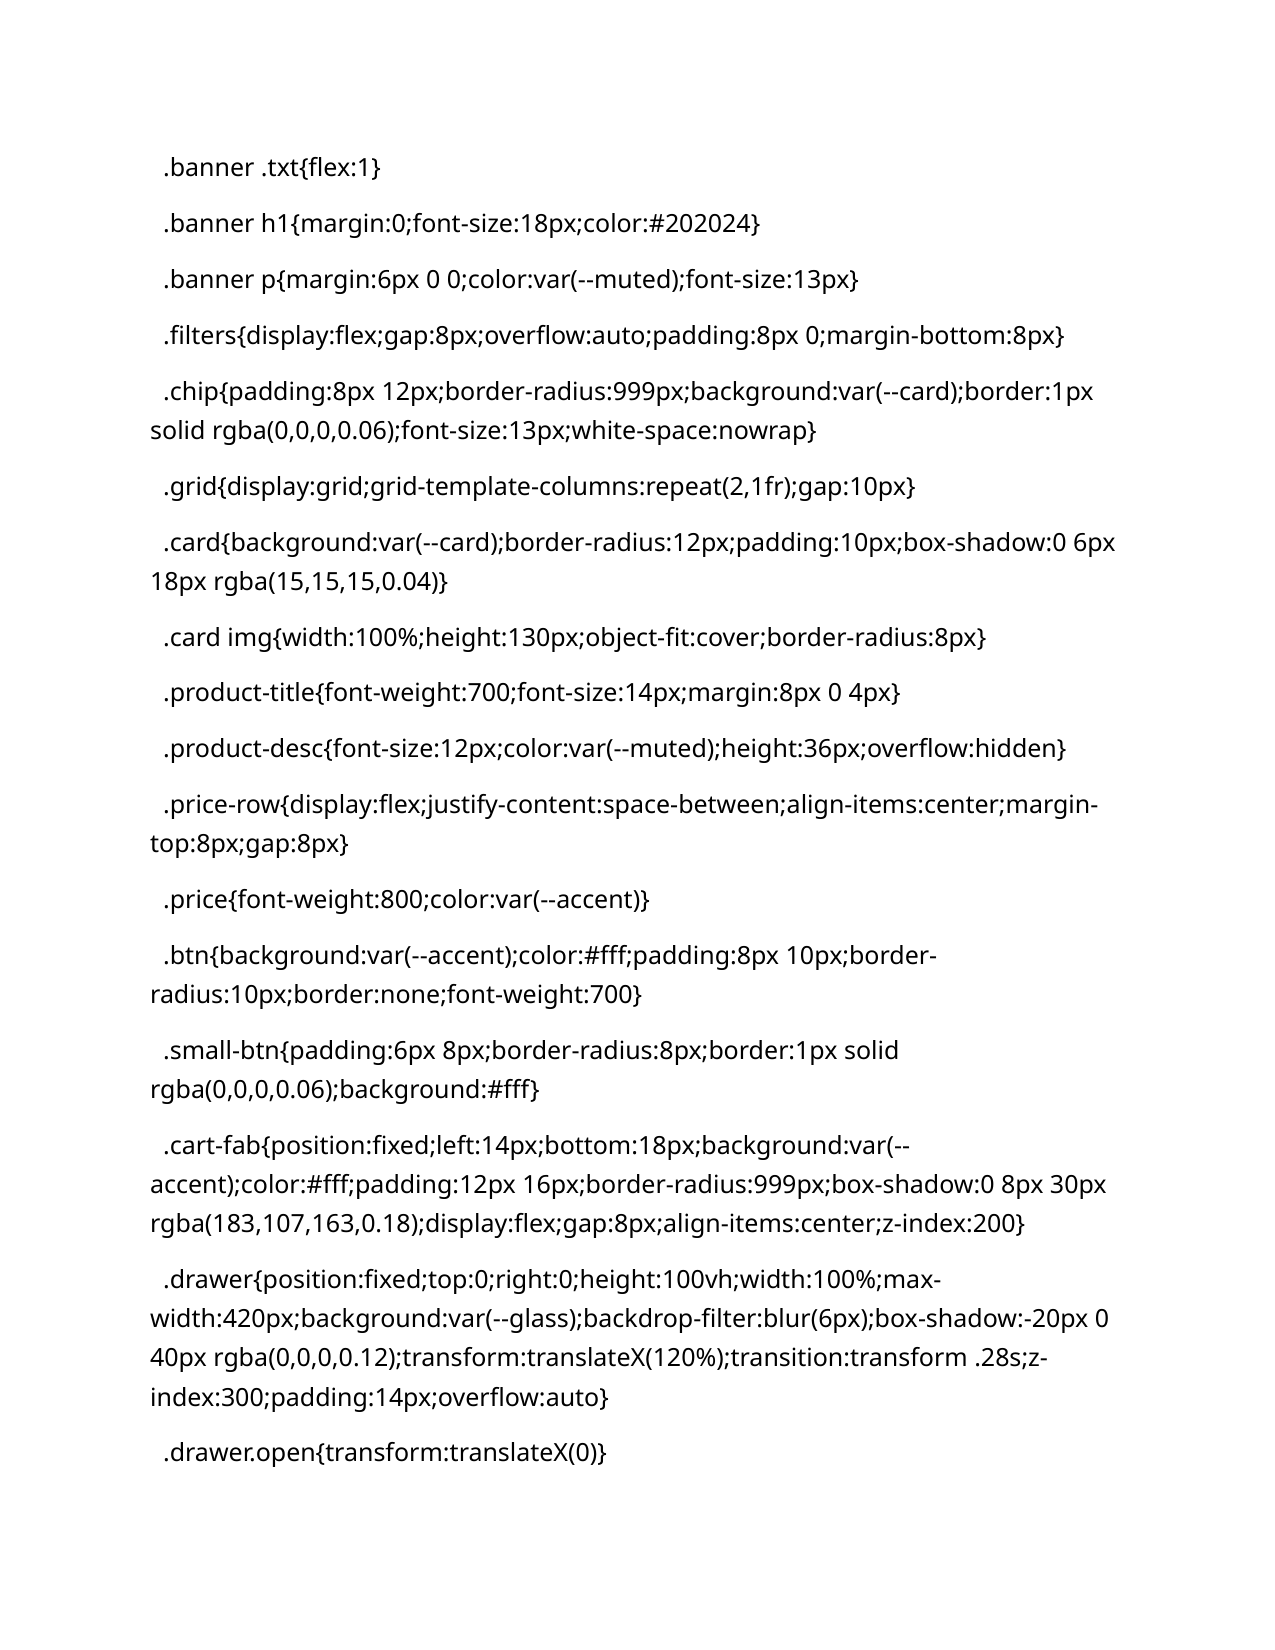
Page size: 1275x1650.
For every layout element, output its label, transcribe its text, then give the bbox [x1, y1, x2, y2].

text .banner h1{margin:0;font-size:18px;color:#202024} [150, 206, 1125, 240]
text .chip{padding:8px 12px;border-radius:999px;background:var(--card);border:1px solid rgba(0,0,0,0.06);font-size:13px;white-space:nowrap} [150, 373, 1125, 447]
text .grid{display:grid;grid-template-columns:repeat(2,1fr);gap:10px} [150, 468, 1125, 502]
text .product-title{font-weight:700;font-size:14px;margin:8px 0 4px} [150, 675, 1125, 709]
text .drawer{position:fixed;top:0;right:0;height:100vh;width:100%;max-width:420px;background:var(--glass);backdrop-filter:blur(6px);box-shadow:-20px 0 40px rgba(0,0,0,0.12);transform:translateX(120%);transition:transform .28s;z-index:300;padding:14px;overflow:auto} [150, 1262, 1125, 1413]
text .btn{background:var(--accent);color:#fff;padding:8px 10px;border-radius:10px;border:none;font-weight:700} [150, 937, 1125, 1011]
text .price-row{display:flex;justify-content:space-between;align-items:center;margin-top:8px;gap:8px} [150, 787, 1125, 860]
text .price{font-weight:800;color:var(--accent)} [150, 882, 1125, 916]
text .filters{display:flex;gap:8px;overflow:auto;padding:8px 0;margin-bottom:8px} [150, 317, 1125, 352]
text .product-desc{font-size:12px;color:var(--muted);height:36px;overflow:hidden} [150, 731, 1125, 765]
text .banner p{margin:6px 0 0;color:var(--muted);font-size:13px} [150, 262, 1125, 296]
text .cart-fab{position:fixed;left:14px;bottom:18px;background:var(--accent);color:#fff;padding:12px 16px;border-radius:999px;box-shadow:0 8px 30px rgba(183,107,163,0.18);display:flex;gap:8px;align-items:center;z-index:200} [150, 1127, 1125, 1240]
text .drawer.open{transform:translateX(0)} [150, 1435, 1125, 1469]
text .banner .txt{flex:1} [150, 150, 1125, 184]
text .small-btn{padding:6px 8px;border-radius:8px;border:1px solid rgba(0,0,0,0.06);background:#fff} [150, 1032, 1125, 1106]
text .card img{width:100%;height:130px;object-fit:cover;border-radius:8px} [150, 619, 1125, 653]
text .card{background:var(--card);border-radius:12px;padding:10px;box-shadow:0 6px 18px rgba(15,15,15,0.04)} [150, 524, 1125, 597]
